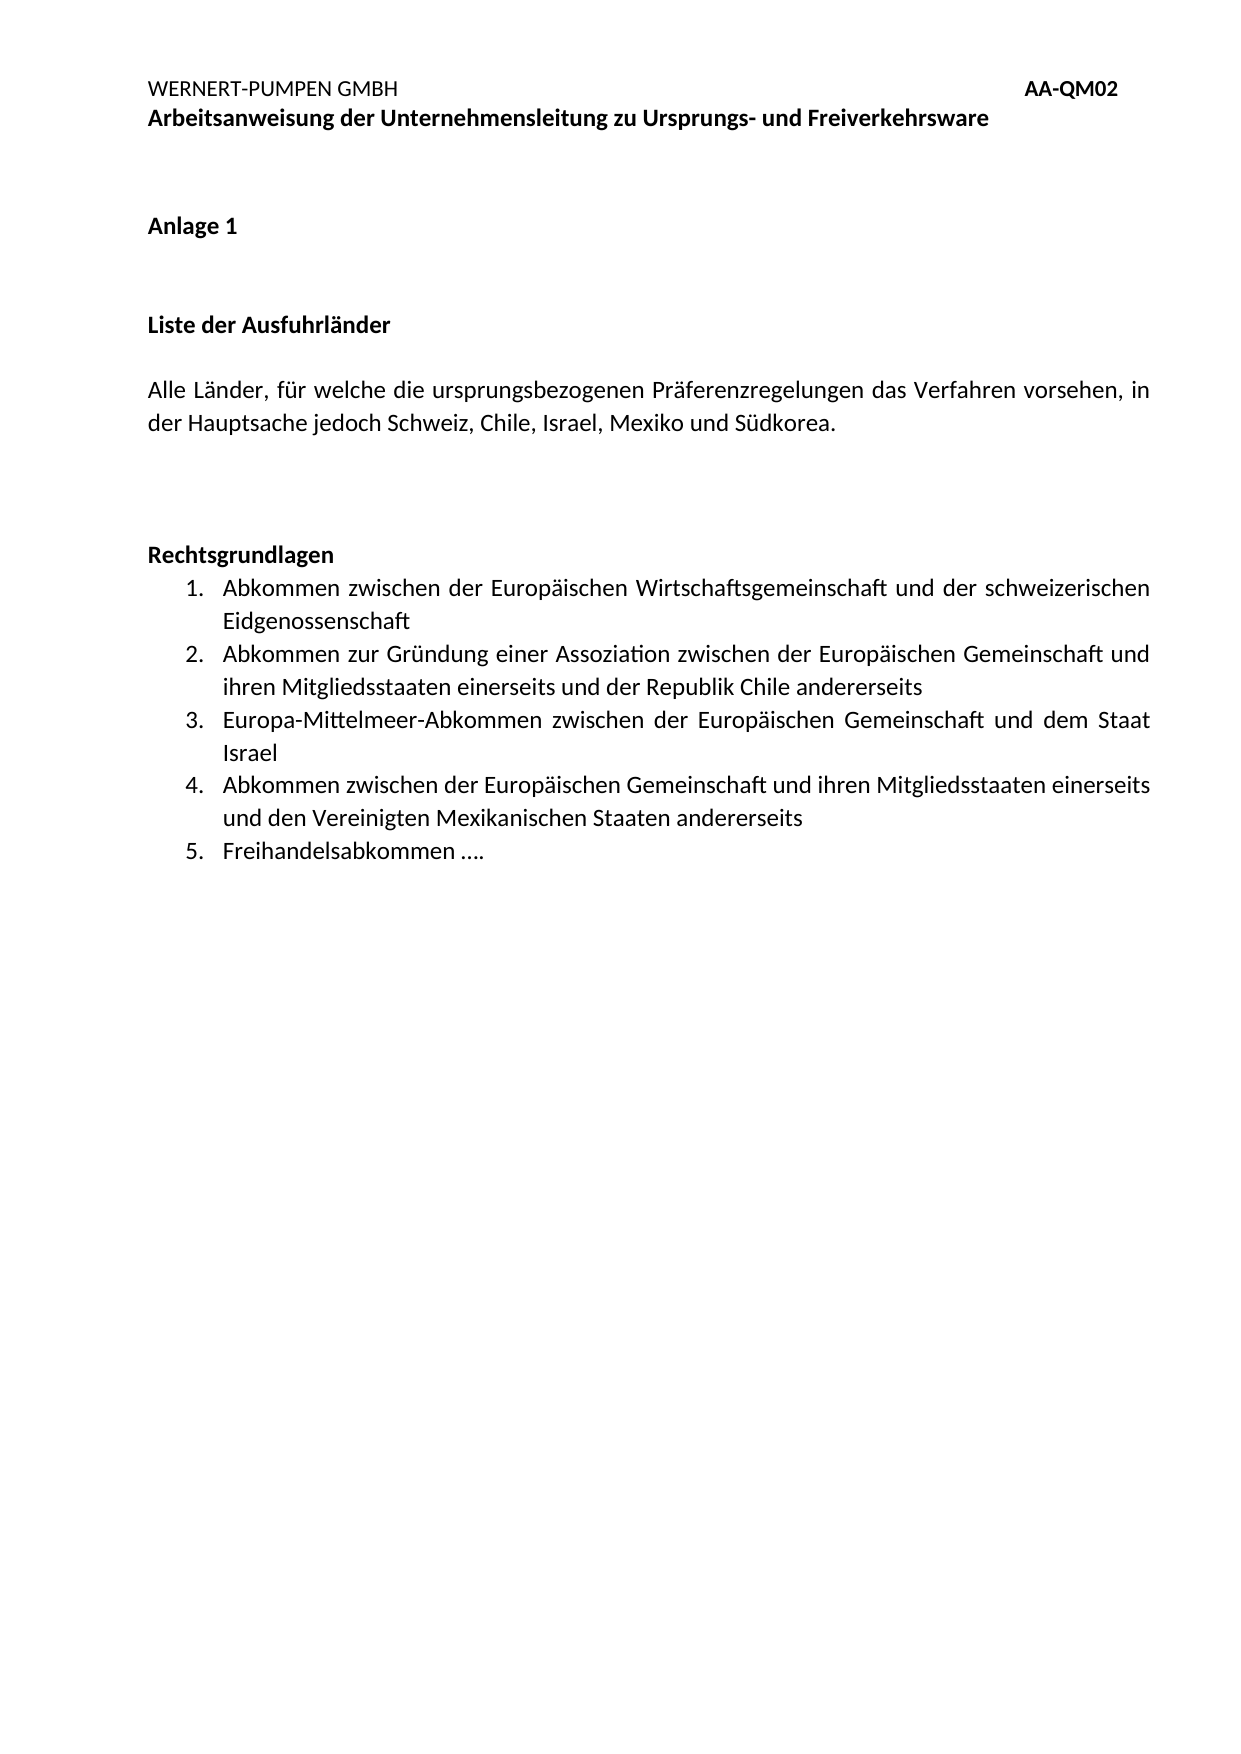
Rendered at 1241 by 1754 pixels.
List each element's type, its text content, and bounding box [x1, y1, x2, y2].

list Abkommen zwischen der Europäischen Wirtschaftsgemeinschaft und der schweizerischen Eidgenossenschaft [185, 572, 1152, 636]
list Abkommen zwischen der Europäischen Gemeinschaft und ihren Mitgliedsstaaten einerseits und den Vereinigten Mexikanischen Staaten andererseits [185, 770, 1152, 833]
text Alle Länder, für welche die ursprungsbezogenen Präferenzregelungen das Verfahren vorsehen, in der Hauptsache jedoch Schweiz, Chile, Israel, Mexiko und Südkorea. [148, 375, 1152, 438]
text Rechtsgrundlagen [148, 539, 1152, 570]
list Europa-Mittelmeer-Abkommen zwischen der Europäischen Gemeinschaft und dem Staat Israel [185, 704, 1152, 767]
text Anlage 1 [148, 210, 1152, 241]
list Freihandelsabkommen …. [185, 836, 1152, 866]
text Liste der Ausfuhrländer [148, 309, 1152, 339]
list Abkommen zur Gründung einer Assoziation zwischen der Europäischen Gemeinschaft und ihren Mitgliedsstaaten einerseits und der Republik Chile andererseits [185, 638, 1152, 701]
